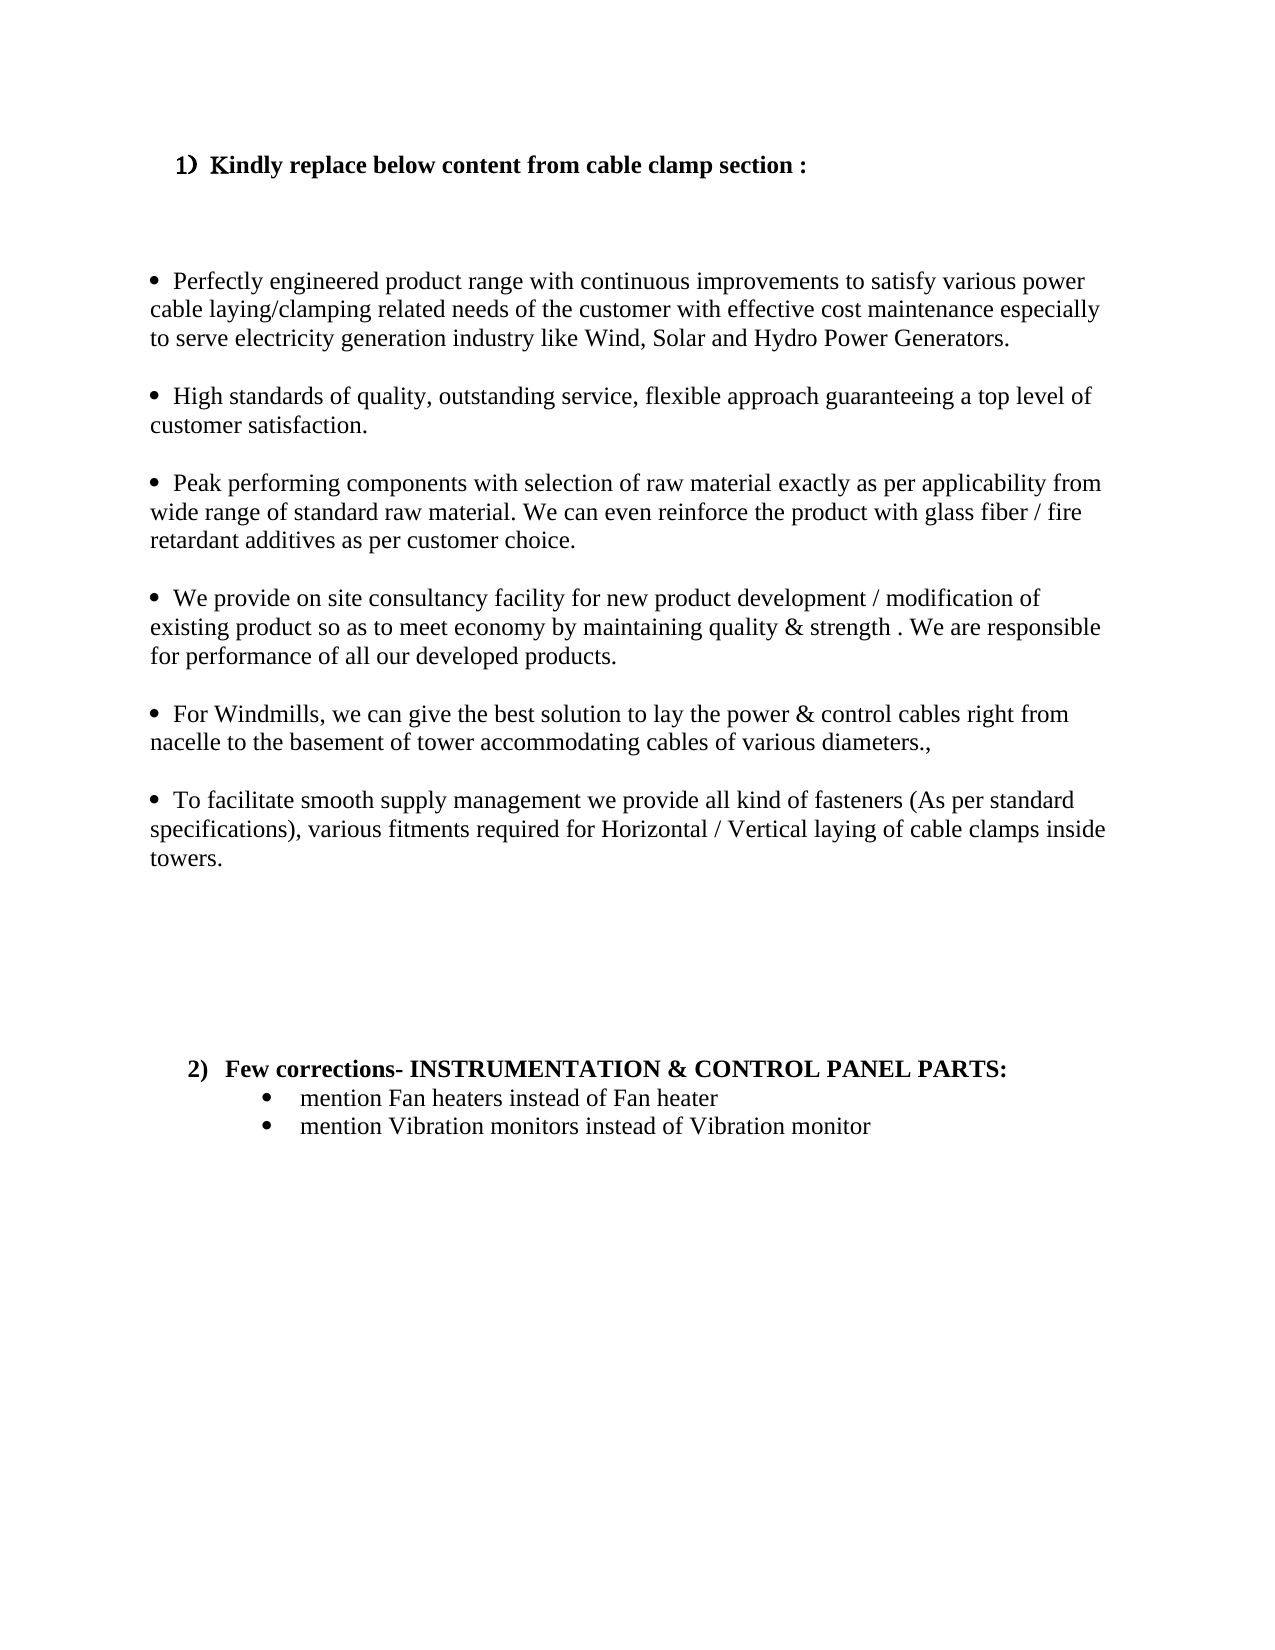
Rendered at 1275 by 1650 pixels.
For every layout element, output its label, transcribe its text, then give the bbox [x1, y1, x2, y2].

text  Perfectly engineered product range with continuous improvements to satisfy various power cable laying/clamping related needs of the customer with effective cost maintenance especially to serve electricity generation industry like Wind, Solar and Hydro Power Generators. [150, 266, 1125, 352]
text indly replace below content from cable clamp section : [150, 150, 1125, 179]
text  Peak performing components with selection of raw material exactly as per applicability from wide range of standard raw material. We can even reinforce the product with glass fiber / fire retardant additives as per customer choice. [150, 468, 1125, 554]
text  We provide on site consultancy facility for new product development / modification of existing product so as to meet economy by maintaining quality & strength . We are responsible for performance of all our developed products. [150, 583, 1125, 669]
list Few corrections- INSTRUMENTATION & CONTROL PANEL PARTS: [187, 1054, 1125, 1083]
text  High standards of quality, outstanding service, flexible approach guaranteeing a top level of customer satisfaction. [150, 381, 1125, 439]
text  For Windmills, we can give the best solution to lay the power & control cables right from nacelle to the basement of tower accommodating cables of various diameters., [150, 699, 1125, 756]
list mention Fan heaters instead of Fan heater [262, 1083, 1125, 1111]
list mention Vibration monitors instead of Vibration monitor [262, 1111, 1125, 1140]
text  To facilitate smooth supply management we provide all kind of fasteners (As per standard specifications), various fitments required for Horizontal / Vertical laying of cable clamps inside towers. [150, 785, 1125, 872]
